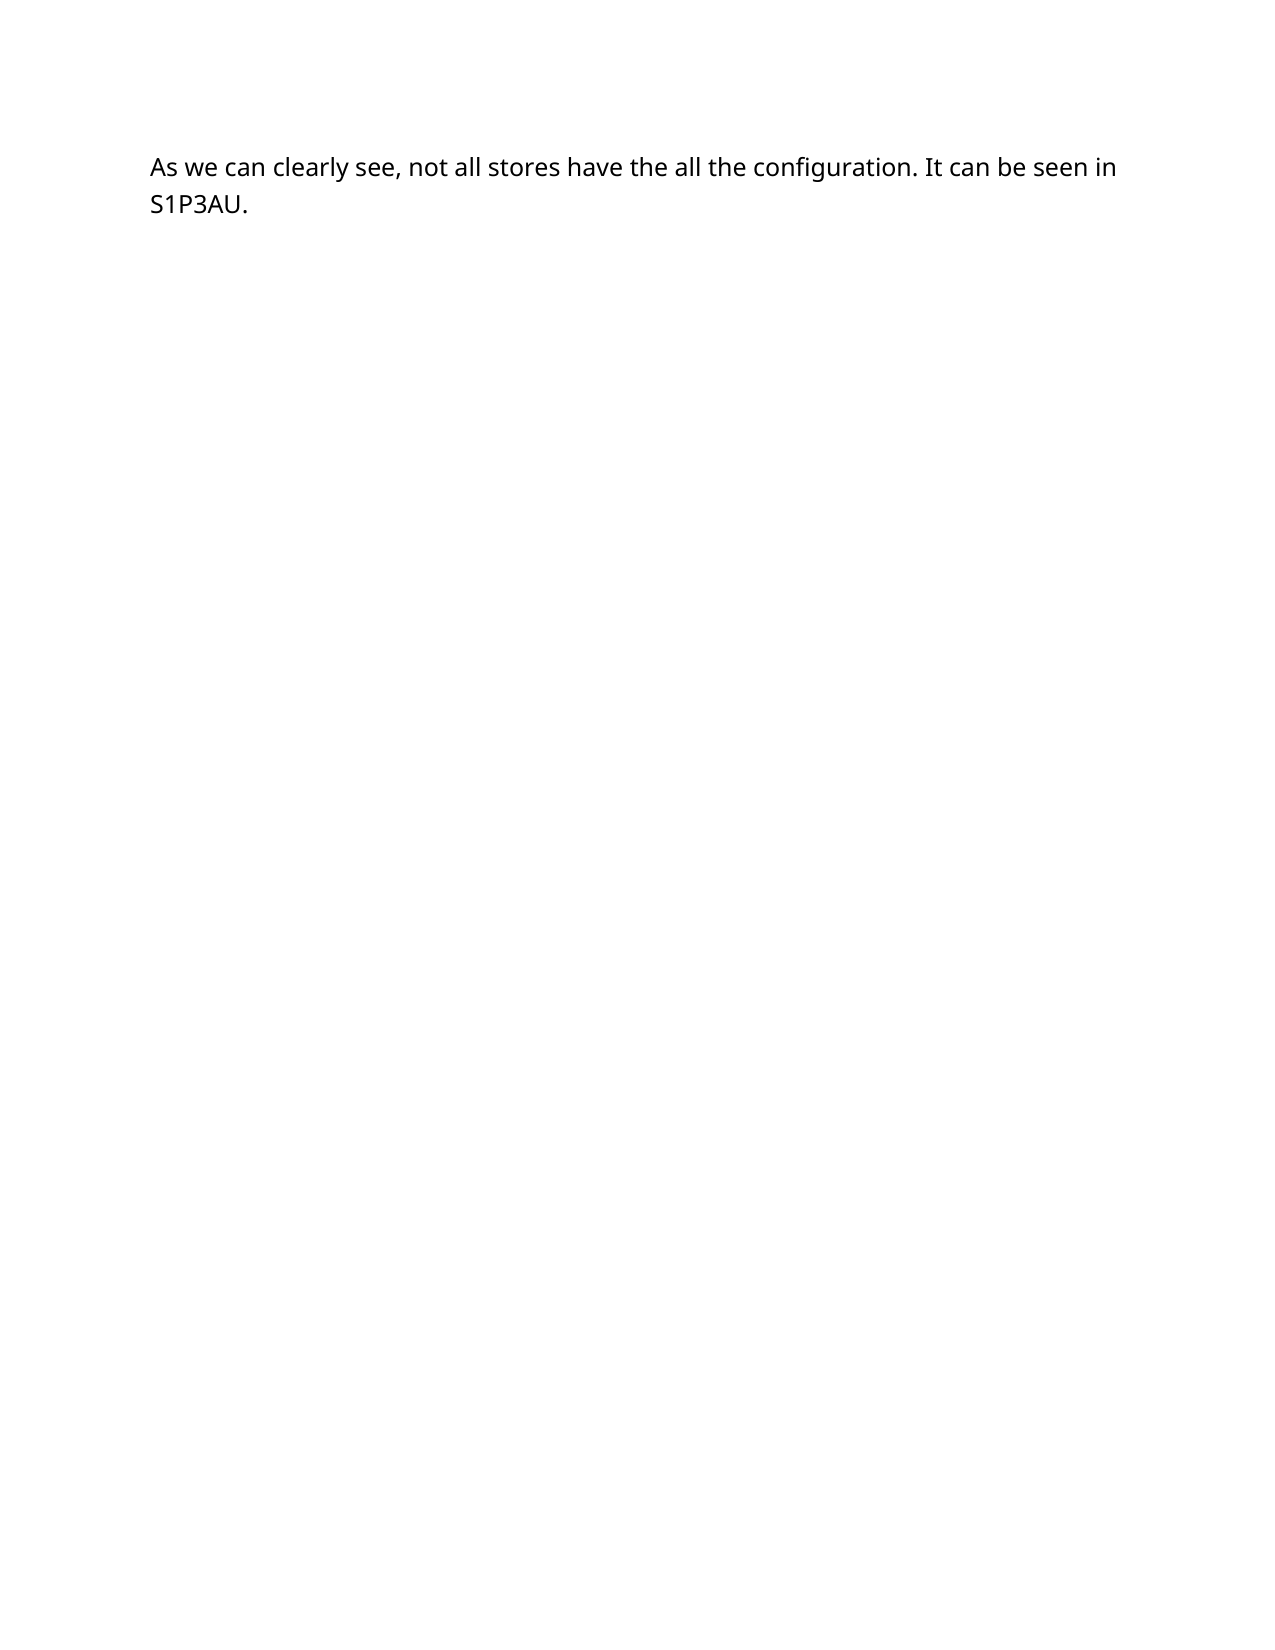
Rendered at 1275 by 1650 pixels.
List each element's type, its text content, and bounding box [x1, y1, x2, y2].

text As we can clearly see, not all stores have the all the configuration. It can be seen in S1P3AU. [150, 150, 1125, 221]
